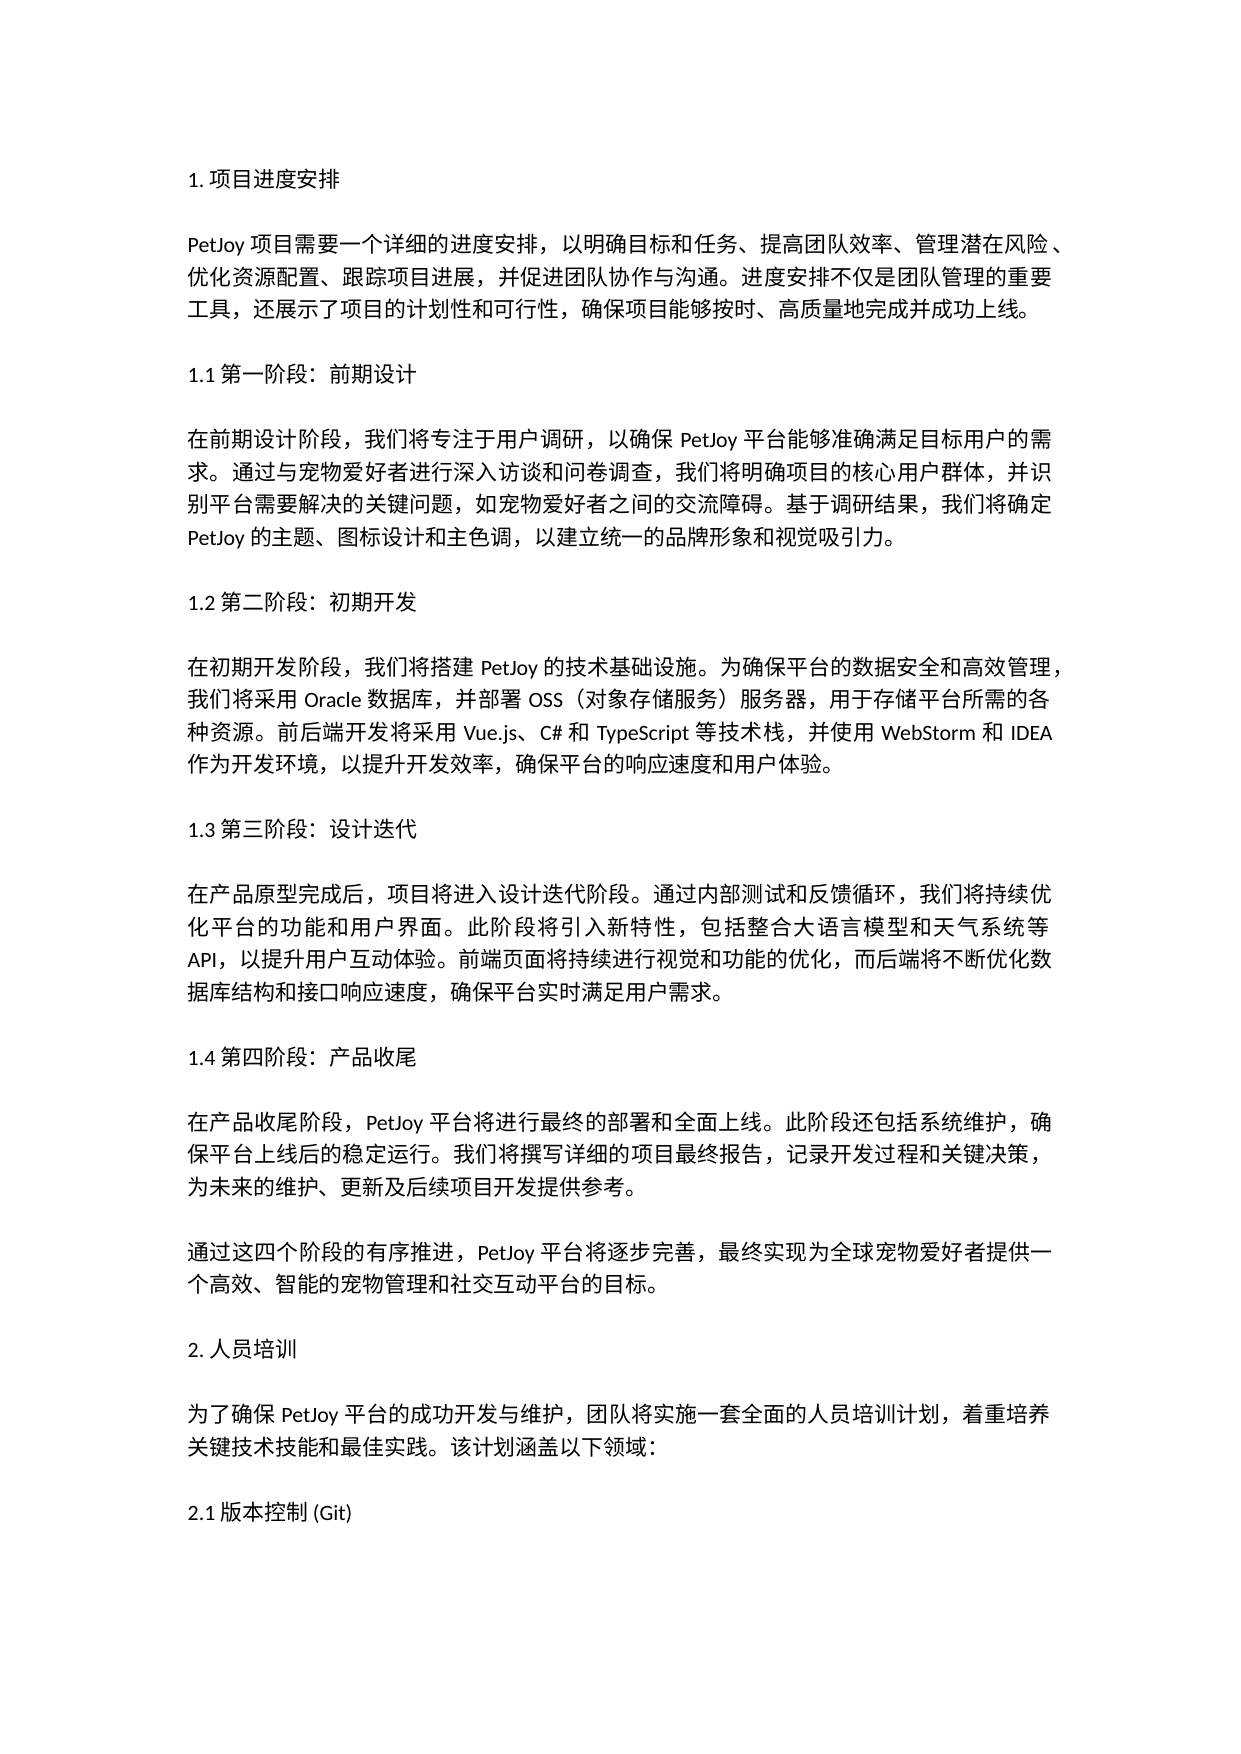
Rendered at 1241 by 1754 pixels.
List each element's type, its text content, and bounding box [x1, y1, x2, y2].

text 2.1 版本控制 (Git) [187, 1494, 1053, 1527]
text 通过这四个阶段的有序推进，PetJoy 平台将逐步完善，最终实现为全球宠物爱好者提供一个高效、智能的宠物管理和社交互动平台的目标。 [187, 1234, 1053, 1299]
text PetJoy 项目需要一个详细的进度安排，以明确目标和任务、提高团队效率、管理潜在风险、优化资源配置、跟踪项目进展，并促进团队协作与沟通。进度安排不仅是团队管理的重要工具，还展示了项目的计划性和可行性，确保项目能够按时、高质量地完成并成功上线。 [187, 227, 1053, 324]
text 1.4 第四阶段：产品收尾 [187, 1039, 1053, 1072]
text 在产品收尾阶段，PetJoy 平台将进行最终的部署和全面上线。此阶段还包括系统维护，确保平台上线后的稳定运行。我们将撰写详细的项目最终报告，记录开发过程和关键决策，为未来的维护、更新及后续项目开发提供参考。 [187, 1104, 1053, 1202]
text 1.2 第二阶段：初期开发 [187, 584, 1053, 617]
text 在初期开发阶段，我们将搭建 PetJoy 的技术基础设施。为确保平台的数据安全和高效管理，我们将采用 Oracle 数据库，并部署 OSS（对象存储服务）服务器，用于存储平台所需的各种资源。前后端开发将采用 Vue.js、C# 和 TypeScript 等技术栈，并使用 WebStorm 和 IDEA 作为开发环境，以提升开发效率，确保平台的响应速度和用户体验。 [187, 649, 1053, 779]
text 1.1 第一阶段：前期设计 [187, 357, 1053, 389]
text 1.3 第三阶段：设计迭代 [187, 812, 1053, 844]
text 在产品原型完成后，项目将进入设计迭代阶段。通过内部测试和反馈循环，我们将持续优化平台的功能和用户界面。此阶段将引入新特性，包括整合大语言模型和天气系统等 API，以提升用户互动体验。前端页面将持续进行视觉和功能的优化，而后端将不断优化数据库结构和接口响应速度，确保平台实时满足用户需求。 [187, 877, 1053, 1007]
text 为了确保 PetJoy 平台的成功开发与维护，团队将实施一套全面的人员培训计划，着重培养关键技术技能和最佳实践。该计划涵盖以下领域： [187, 1397, 1053, 1462]
text 2. 人员培训 [187, 1332, 1053, 1364]
text 在前期设计阶段，我们将专注于用户调研，以确保 PetJoy 平台能够准确满足目标用户的需求。通过与宠物爱好者进行深入访谈和问卷调查，我们将明确项目的核心用户群体，并识别平台需要解决的关键问题，如宠物爱好者之间的交流障碍。基于调研结果，我们将确定 PetJoy 的主题、图标设计和主色调，以建立统一的品牌形象和视觉吸引力。 [187, 422, 1053, 552]
text 1. 项目进度安排 [187, 162, 1053, 194]
